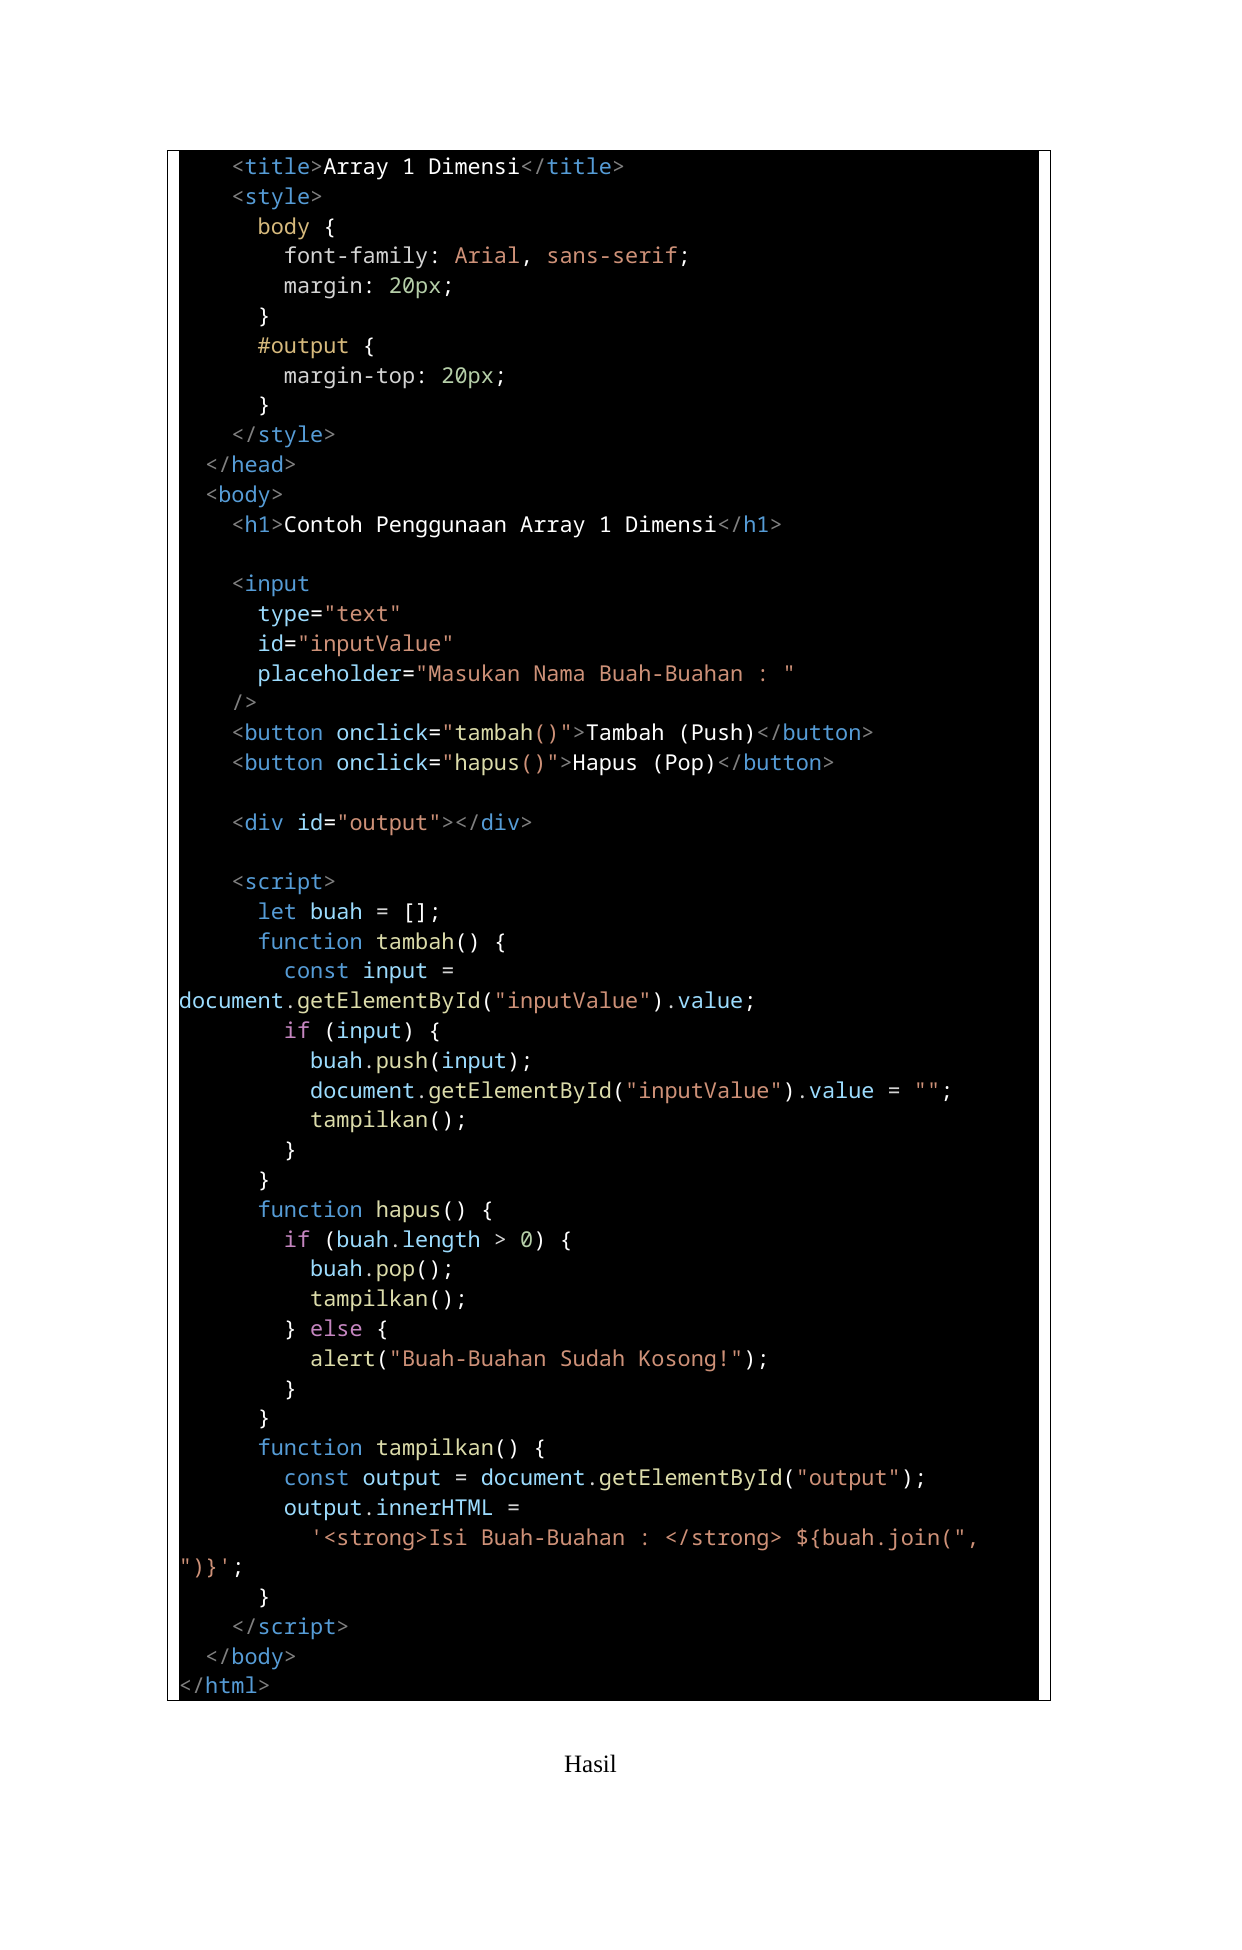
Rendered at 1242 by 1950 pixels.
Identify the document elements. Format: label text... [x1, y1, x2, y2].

text Hasil [129, 1749, 1051, 1778]
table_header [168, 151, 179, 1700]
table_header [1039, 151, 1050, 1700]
